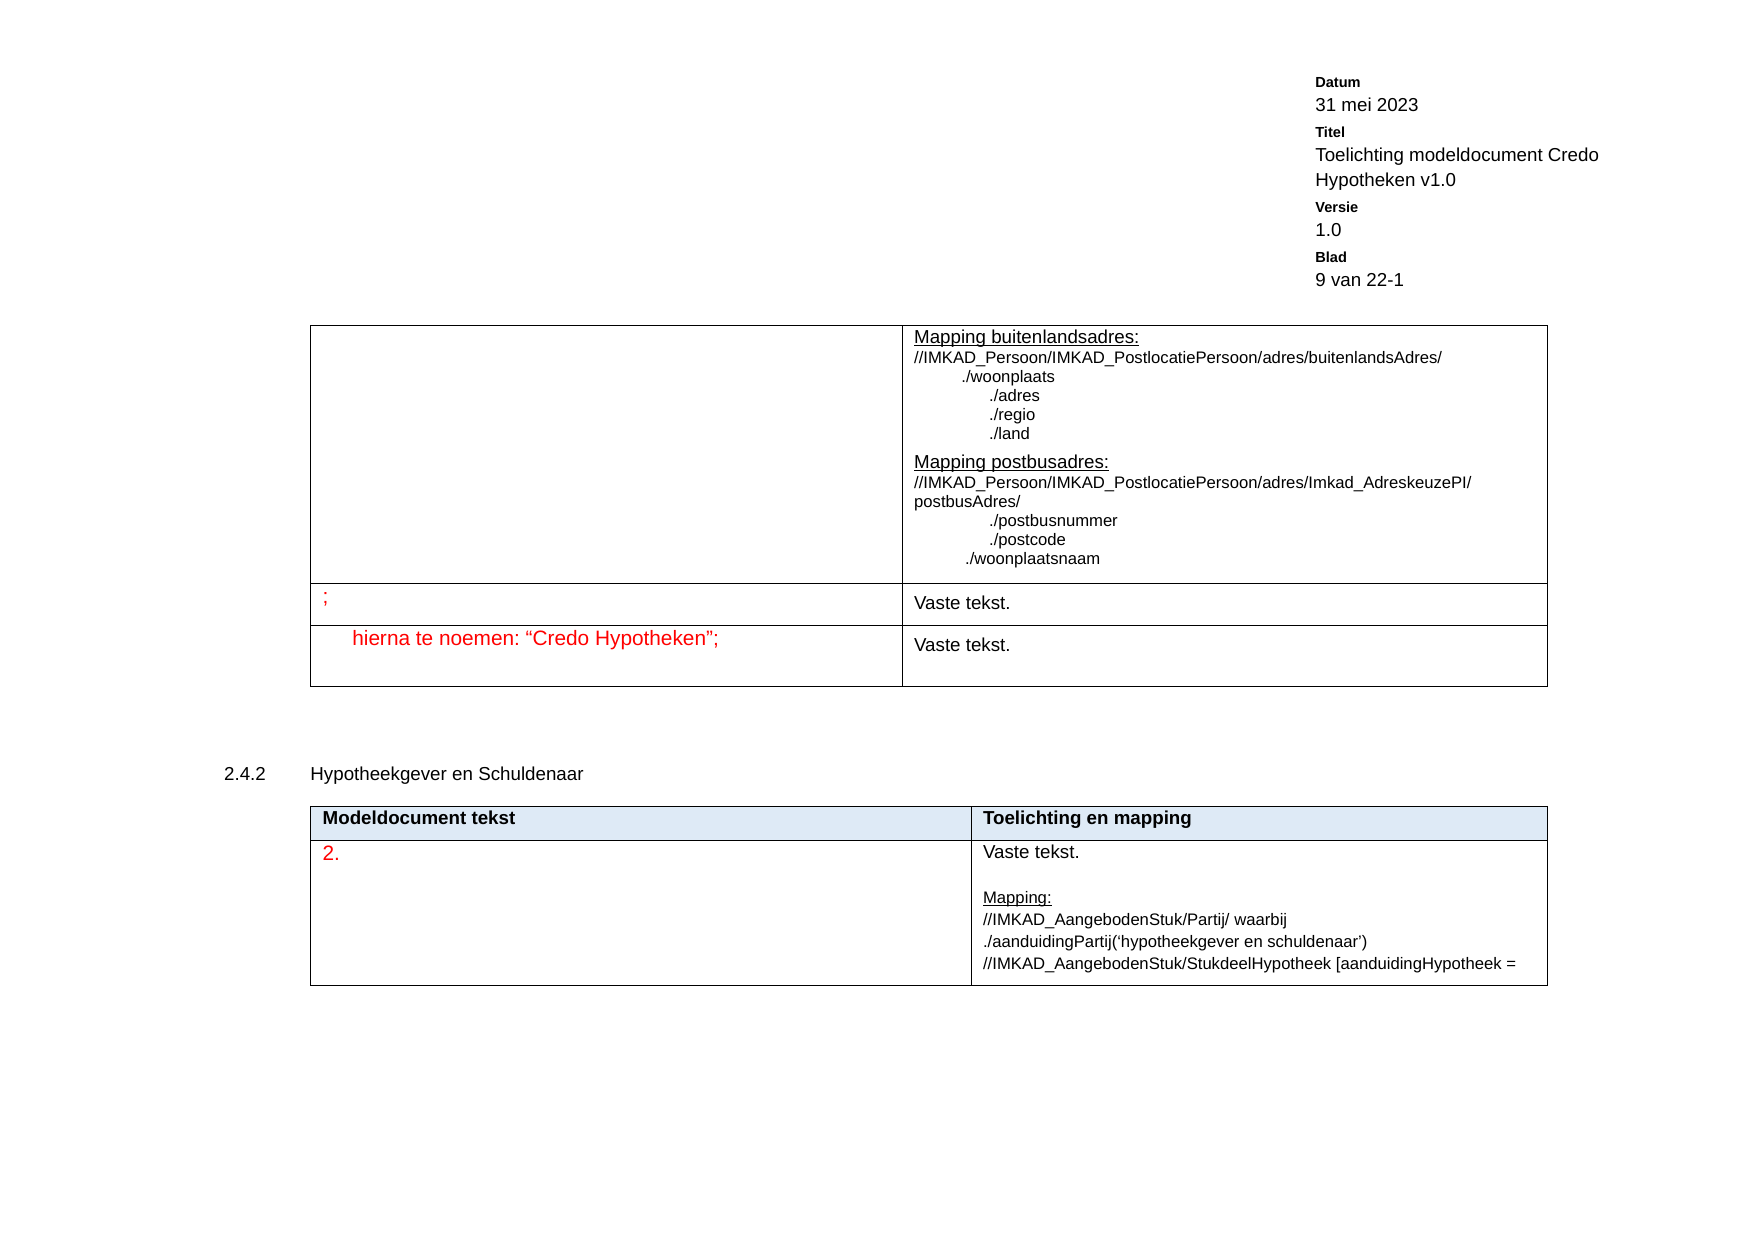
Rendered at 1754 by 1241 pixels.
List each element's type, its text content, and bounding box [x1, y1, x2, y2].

table_header Modeldocument tekst [311, 807, 971, 840]
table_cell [311, 326, 902, 583]
table_cell Vaste tekst. [903, 584, 1547, 625]
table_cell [972, 841, 1547, 985]
table_header Toelichting en mapping [972, 807, 1547, 840]
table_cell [903, 326, 1547, 583]
table_cell hierna te noemen: “Credo Hypotheken”; [311, 626, 902, 686]
table_cell Vaste tekst. [903, 626, 1547, 686]
table_cell 2. [311, 841, 971, 985]
table_cell ; [311, 584, 902, 625]
subtitle Hypotheekgever en Schuldenaar [266, 755, 1547, 784]
